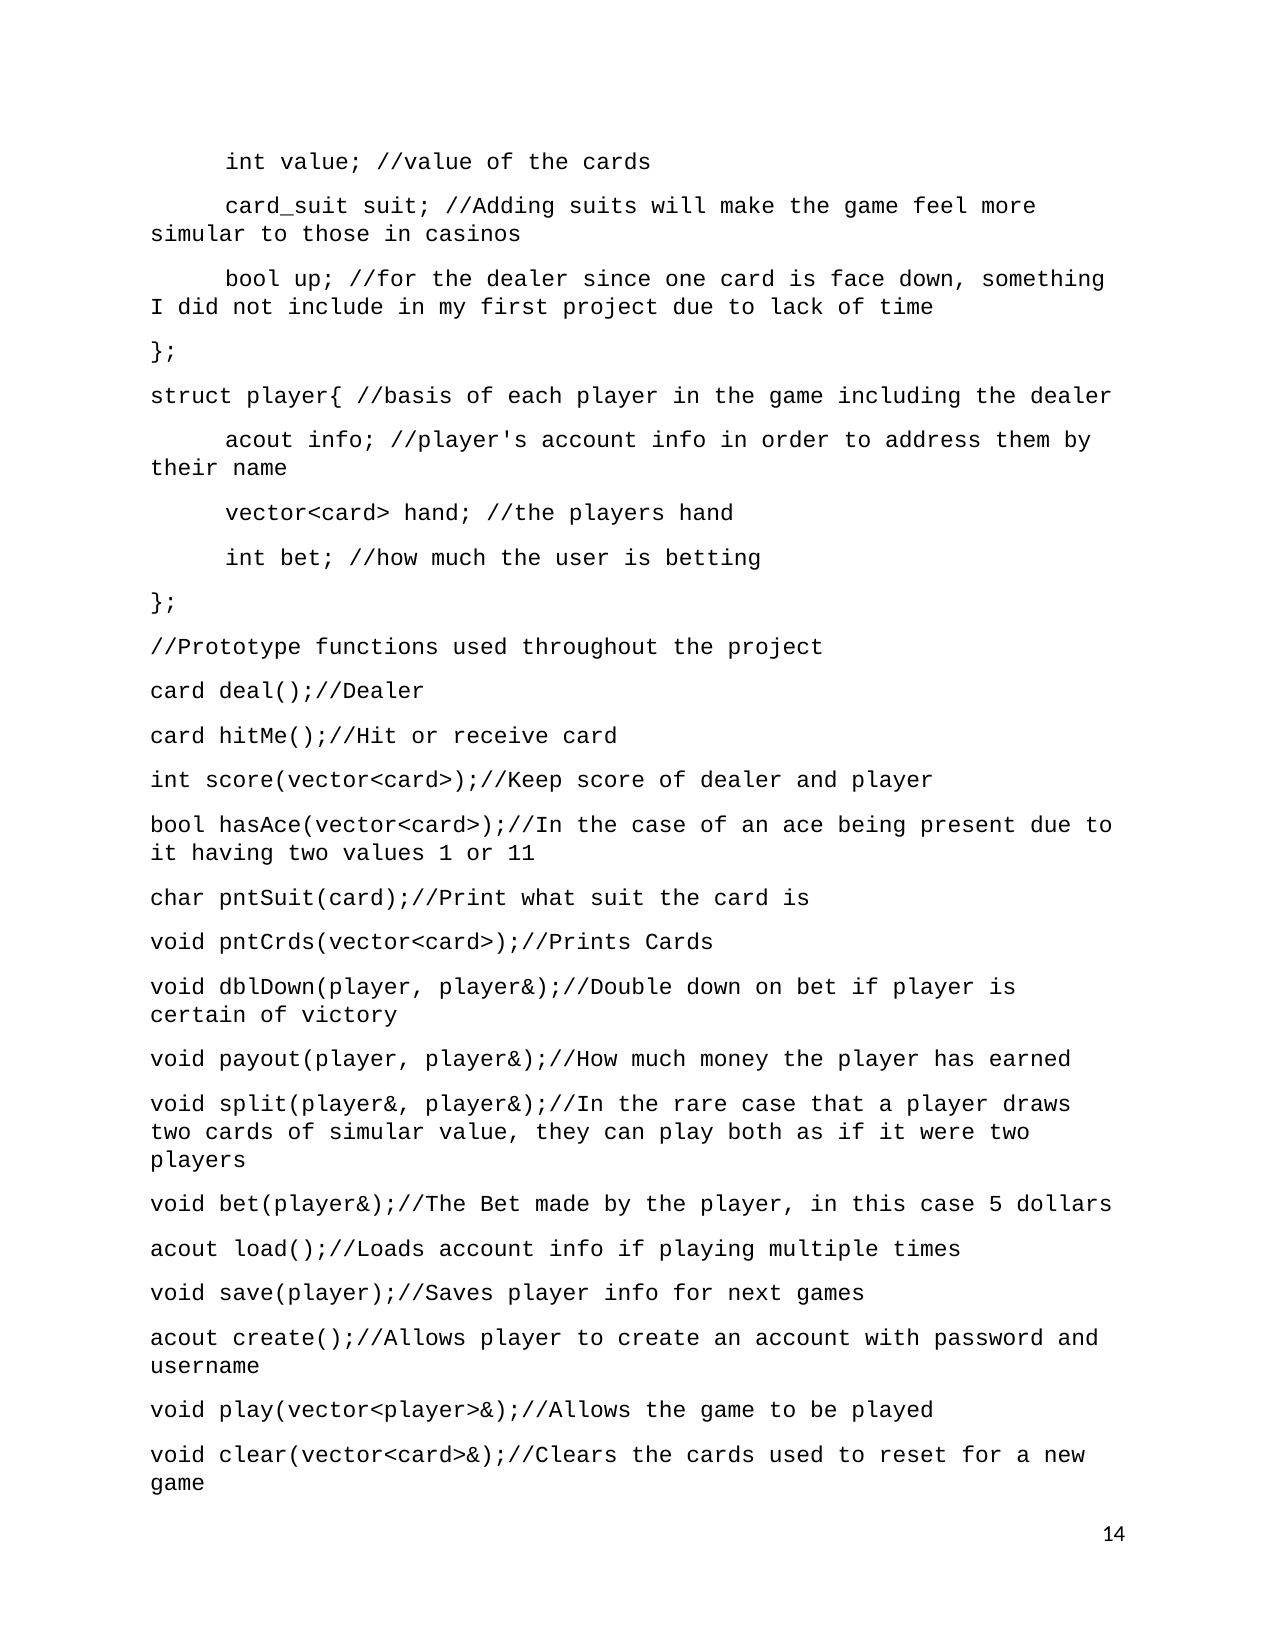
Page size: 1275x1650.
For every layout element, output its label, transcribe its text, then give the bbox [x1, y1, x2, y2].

text acout load();//Loads account info if playing multiple times [150, 1237, 1125, 1263]
text bool hasAce(vector<card>);//In the case of an ace being present due to it having two values 1 or 11 [150, 813, 1125, 867]
text int score(vector<card>);//Keep score of dealer and player [150, 769, 1125, 795]
text }; [150, 590, 1125, 616]
text card_suit suit; //Adding suits will make the game feel more simular to those in casinos [150, 194, 1125, 248]
text void clear(vector<card>&);//Clears the cards used to reset for a new game [150, 1443, 1125, 1497]
text void save(player);//Saves player info for next games [150, 1282, 1125, 1308]
text //Prototype functions used throughout the project [150, 635, 1125, 661]
text acout create();//Allows player to create an account with password and username [150, 1326, 1125, 1380]
text int bet; //how much the user is betting [150, 546, 1125, 572]
text struct player{ //basis of each player in the game including the dealer [150, 384, 1125, 410]
text acout info; //player's account info in order to address them by their name [150, 429, 1125, 483]
text void dblDown(player, player&);//Double down on bet if player is certain of victory [150, 975, 1125, 1029]
text void bet(player&);//The Bet made by the player, in this case 5 dollars [150, 1192, 1125, 1218]
text }; [150, 339, 1125, 366]
text char pntSuit(card);//Print what suit the card is [150, 886, 1125, 912]
text void play(vector<player>&);//Allows the game to be played [150, 1399, 1125, 1425]
text vector<card> hand; //the players hand [150, 501, 1125, 527]
text void pntCrds(vector<card>);//Prints Cards [150, 930, 1125, 956]
text int value; //value of the cards [150, 150, 1125, 176]
text card hitMe();//Hit or receive card [150, 724, 1125, 750]
text void split(player&, player&);//In the rare case that a player draws two cards of simular value, they can play both as if it were two players [150, 1092, 1125, 1174]
text bool up; //for the dealer since one card is face down, something I did not include in my first project due to lack of time [150, 267, 1125, 321]
text void payout(player, player&);//How much money the player has earned [150, 1047, 1125, 1073]
text card deal();//Dealer [150, 679, 1125, 706]
